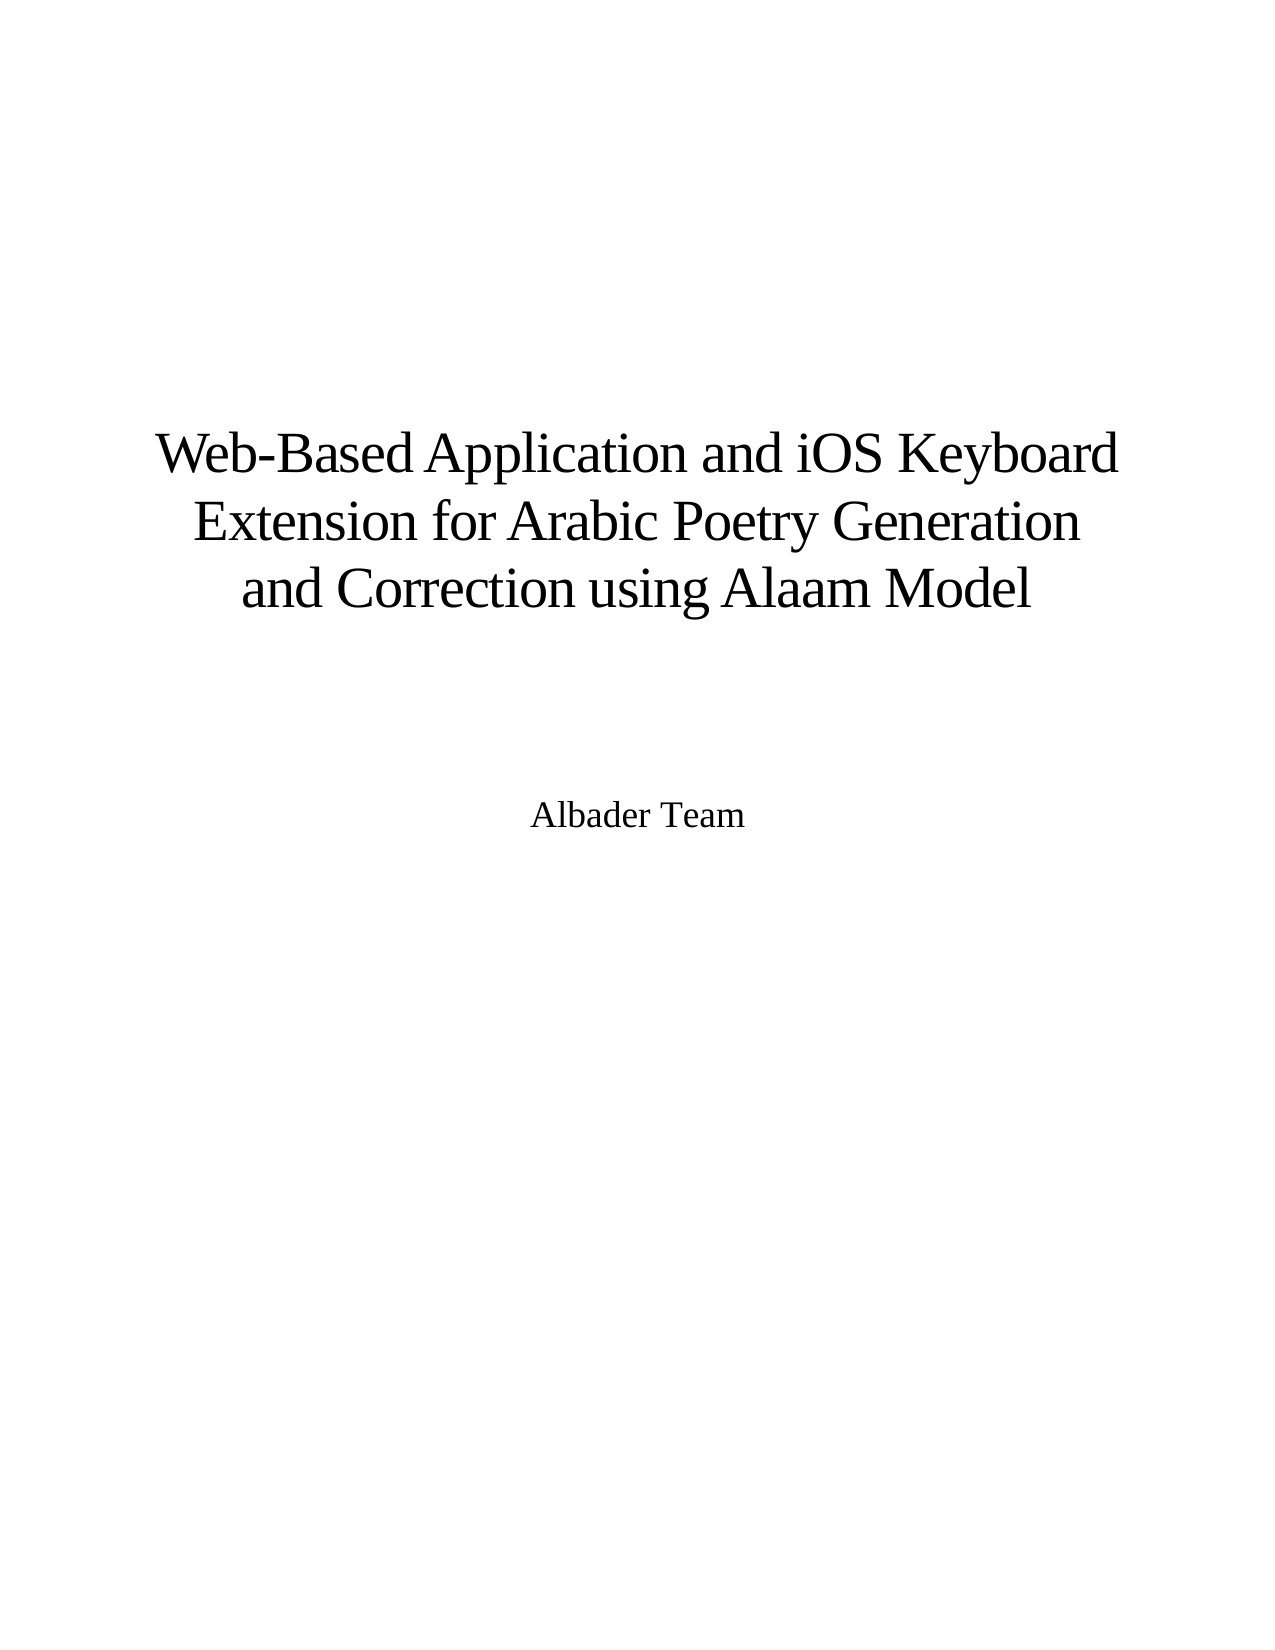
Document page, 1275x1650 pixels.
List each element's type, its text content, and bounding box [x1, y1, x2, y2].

title Web-Based Application and iOS Keyboard Extension for Arabic Poetry Generation and Correction using Alaam Model [150, 418, 1125, 619]
text Albader Team [150, 792, 1125, 835]
